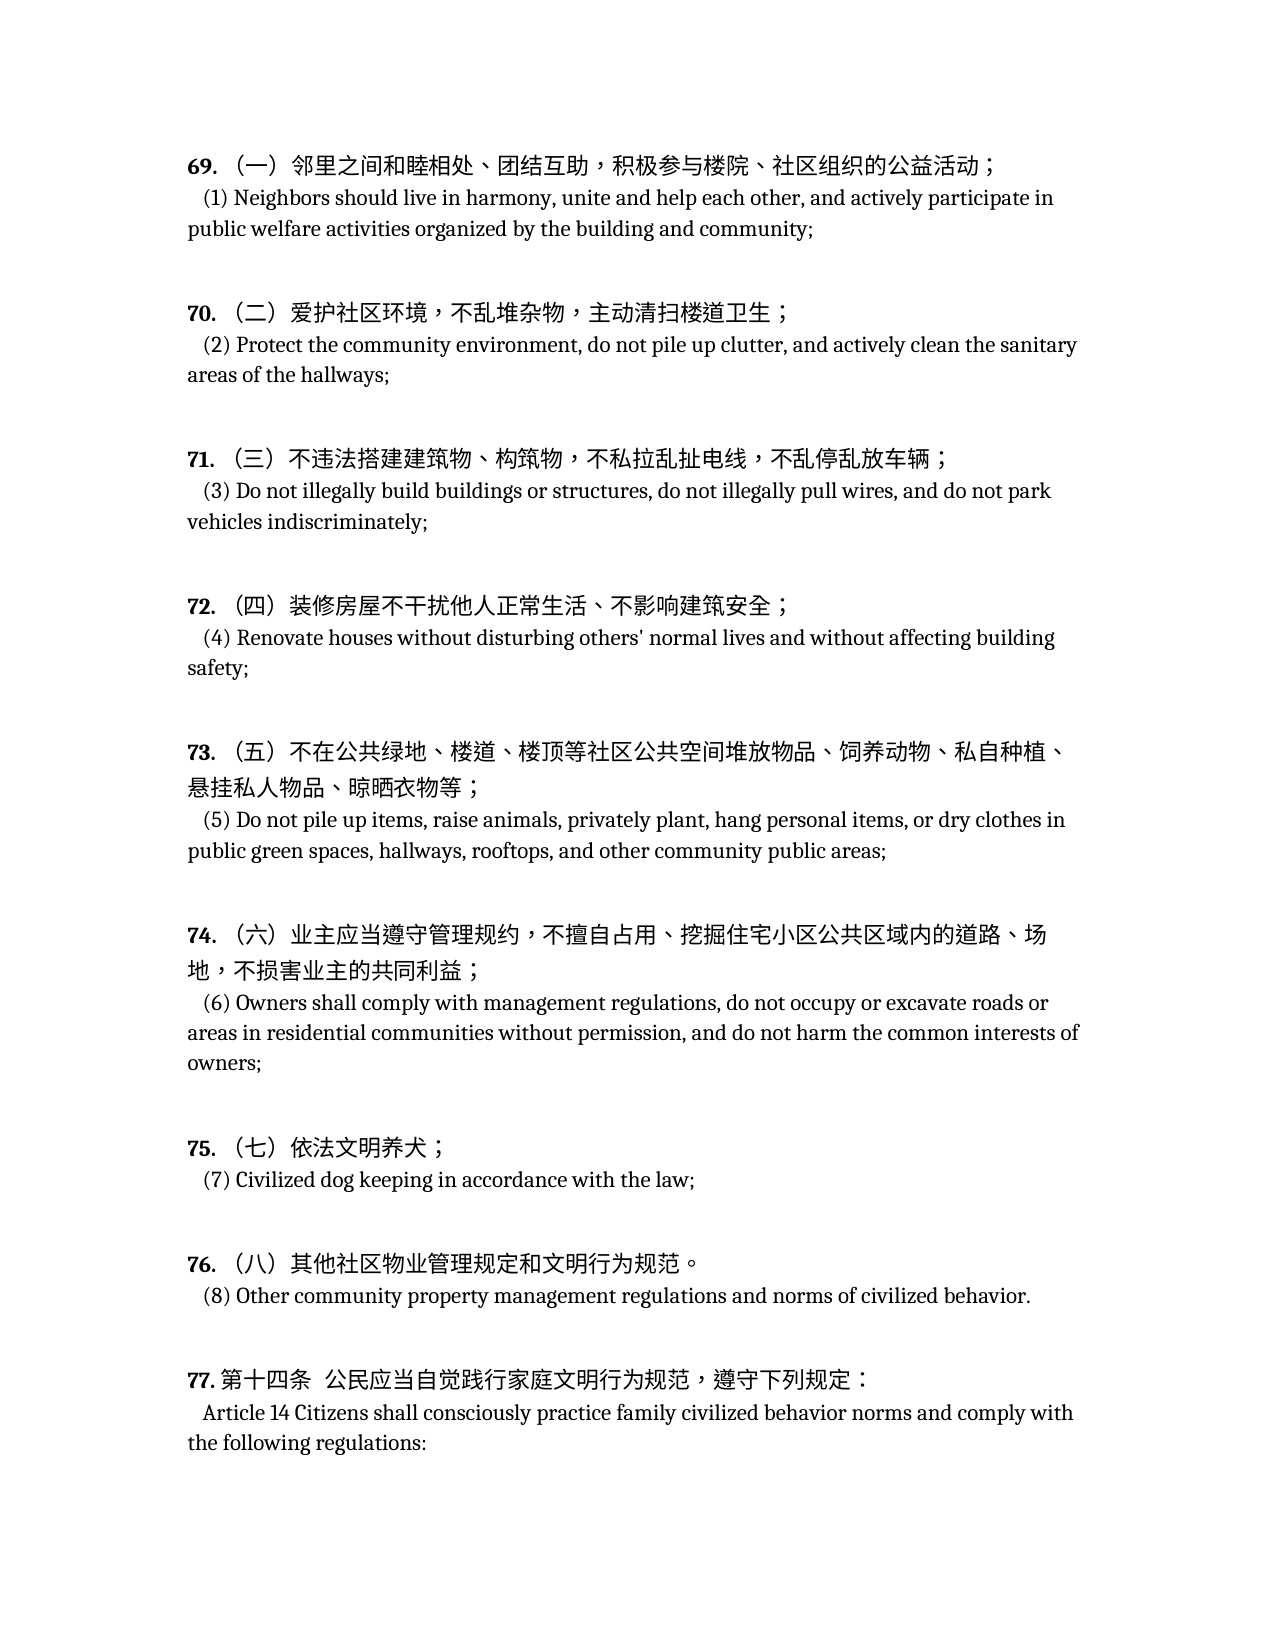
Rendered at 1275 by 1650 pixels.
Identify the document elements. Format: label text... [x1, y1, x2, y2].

text 69. （一）邻里之间和睦相处、团结互助，积极参与楼院、社区组织的公益活动； (1) Neighbors should live in harmony, unite and help each other, and actively participate in public welfare activities organized by the building and community; [187, 150, 1087, 272]
text 75. （七）依法文明养犬； (7) Civilized dog keeping in accordance with the law; [187, 1131, 1087, 1223]
text 74. （六）业主应当遵守管理规约，不擅自占用、挖掘住宅小区公共区域内的道路、场地，不损害业主的共同利益； (6) Owners shall comply with management regulations, do not occupy or excavate roads or areas in residential communities without permission, and do not harm the common interests of owners; [187, 919, 1087, 1107]
text 71. （三）不违法搭建建筑物、构筑物，不私拉乱扯电线，不乱停乱放车辆； (3) Do not illegally build buildings or structures, do not illegally pull wires, and do not park vehicles indiscriminately; [187, 443, 1087, 565]
text 77. 第十四条 公民应当自觉践行家庭文明行为规范，遵守下列规定： Article 14 Citizens shall consciously practice family civilized behavior norms and comply with the following regulations: [187, 1364, 1087, 1486]
text 73. （五）不在公共绿地、楼道、楼顶等社区公共空间堆放物品、饲养动物、私自种植、悬挂私人物品、晾晒衣物等； (5) Do not pile up items, raise animals, privately plant, hang personal items, or dry clothes in public green spaces, hallways, rooftops, and other community public areas; [187, 736, 1087, 894]
text 70. （二）爱护社区环境，不乱堆杂物，主动清扫楼道卫生； (2) Protect the community environment, do not pile up clutter, and actively clean the sanitary areas of the hallways; [187, 297, 1087, 418]
text 76. （八）其他社区物业管理规定和文明行为规范。 (8) Other community property management regulations and norms of civilized behavior. [187, 1248, 1087, 1339]
text 72. （四）装修房屋不干扰他人正常生活、不影响建筑安全； (4) Renovate houses without disturbing others' normal lives and without affecting building safety; [187, 590, 1087, 712]
